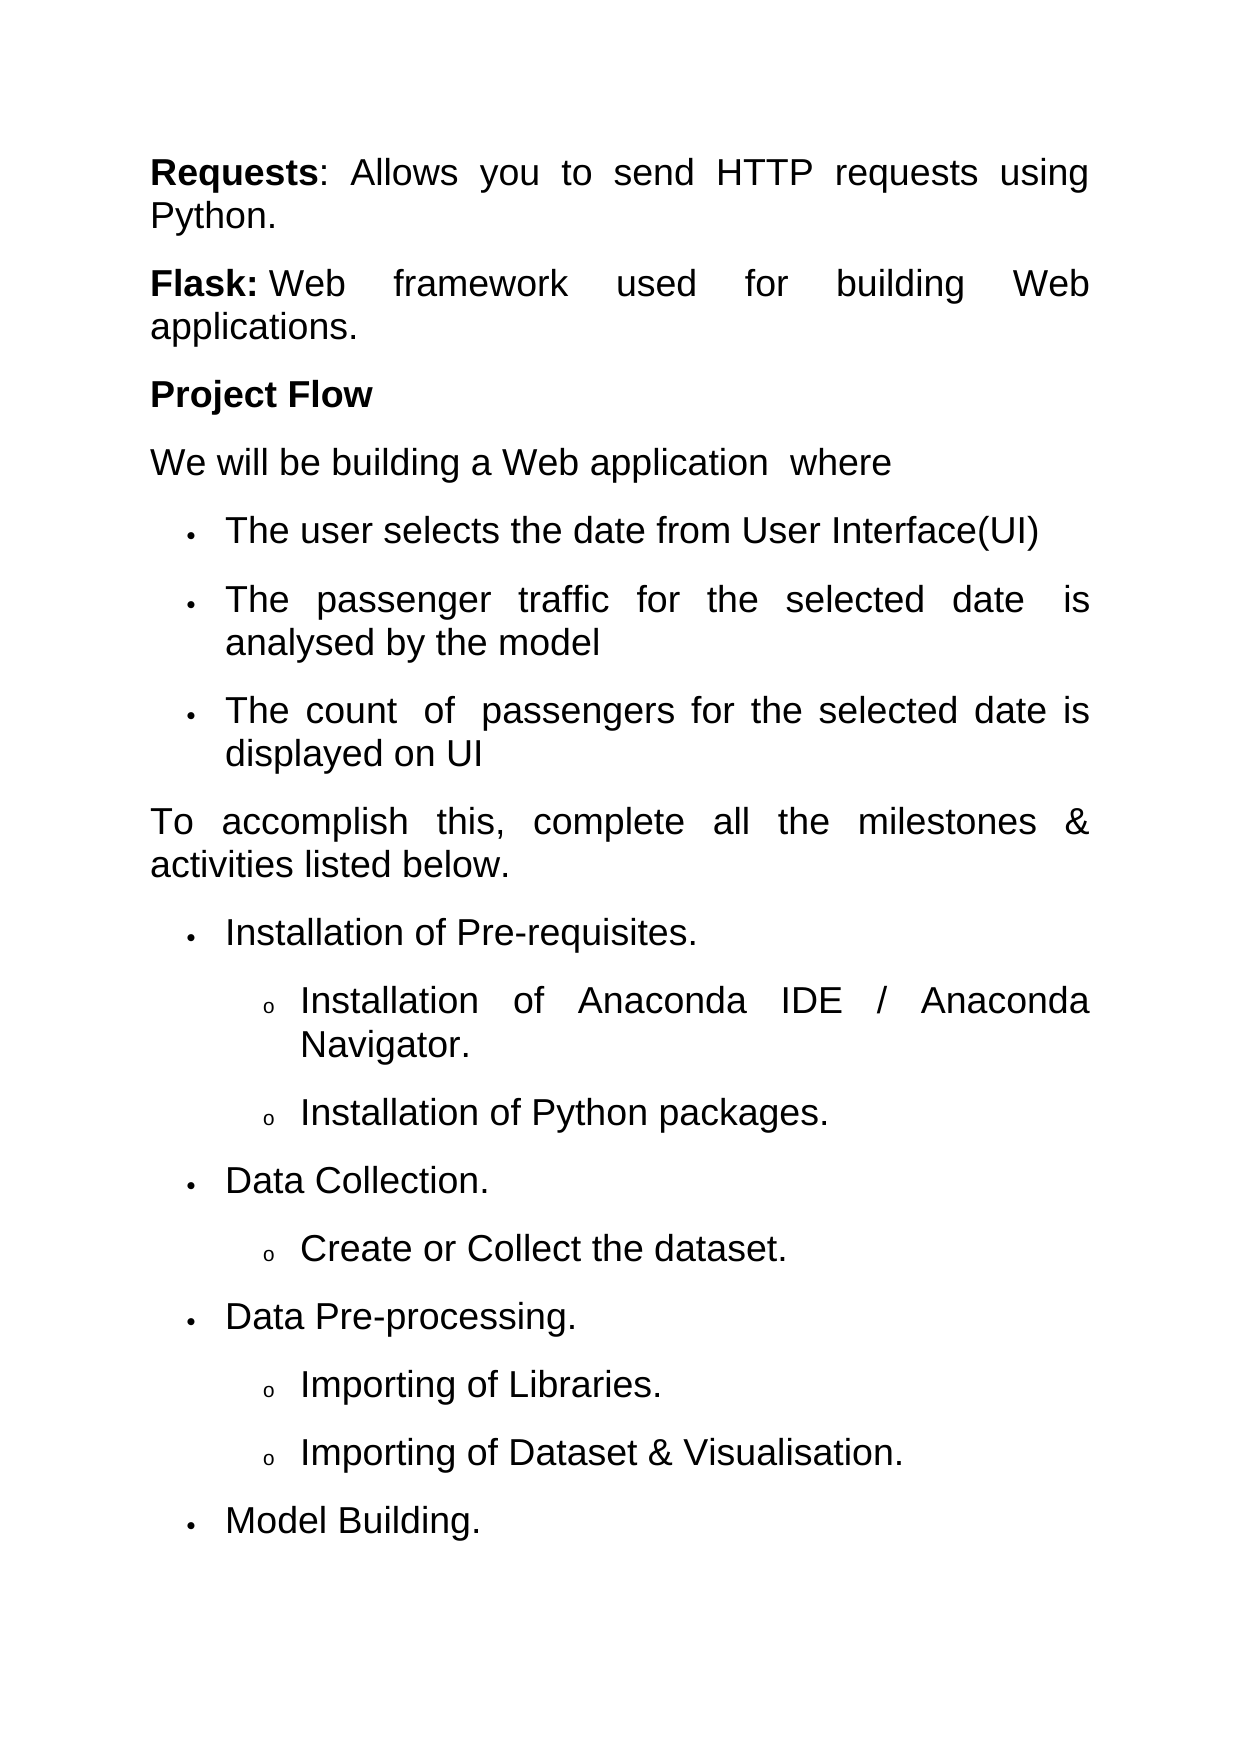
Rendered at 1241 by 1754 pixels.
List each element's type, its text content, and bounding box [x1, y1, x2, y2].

list Model Building. [187, 1499, 1090, 1542]
list Installation of Python packages. [262, 1090, 1090, 1133]
list Importing of Libraries. [262, 1362, 1090, 1406]
list The user selects the date from User Interface(UI) [187, 509, 1090, 552]
list Data Collection. [187, 1158, 1090, 1201]
list Data Pre-processing. [187, 1294, 1090, 1337]
text Flask: Web framework used for building Web applications. [150, 261, 1090, 347]
list Create or Collect the dataset. [262, 1226, 1090, 1269]
list Installation of Anaconda IDE / Anaconda Navigator. [262, 979, 1090, 1065]
text Project Flow [150, 372, 1090, 416]
list The count of passengers for the selected date is displayed on UI [187, 688, 1090, 774]
text We will be building a Web application where [150, 441, 1090, 484]
text To accomplish this, complete all the milestones & activities listed below. [150, 799, 1090, 886]
list Installation of Pre-requisites. [187, 911, 1090, 954]
list The passenger traffic for the selected date is analysed by the model [187, 577, 1090, 663]
list Importing of Dataset & Visualisation. [262, 1431, 1090, 1474]
text Requests: Allows you to send HTTP requests using Python. [150, 150, 1090, 236]
